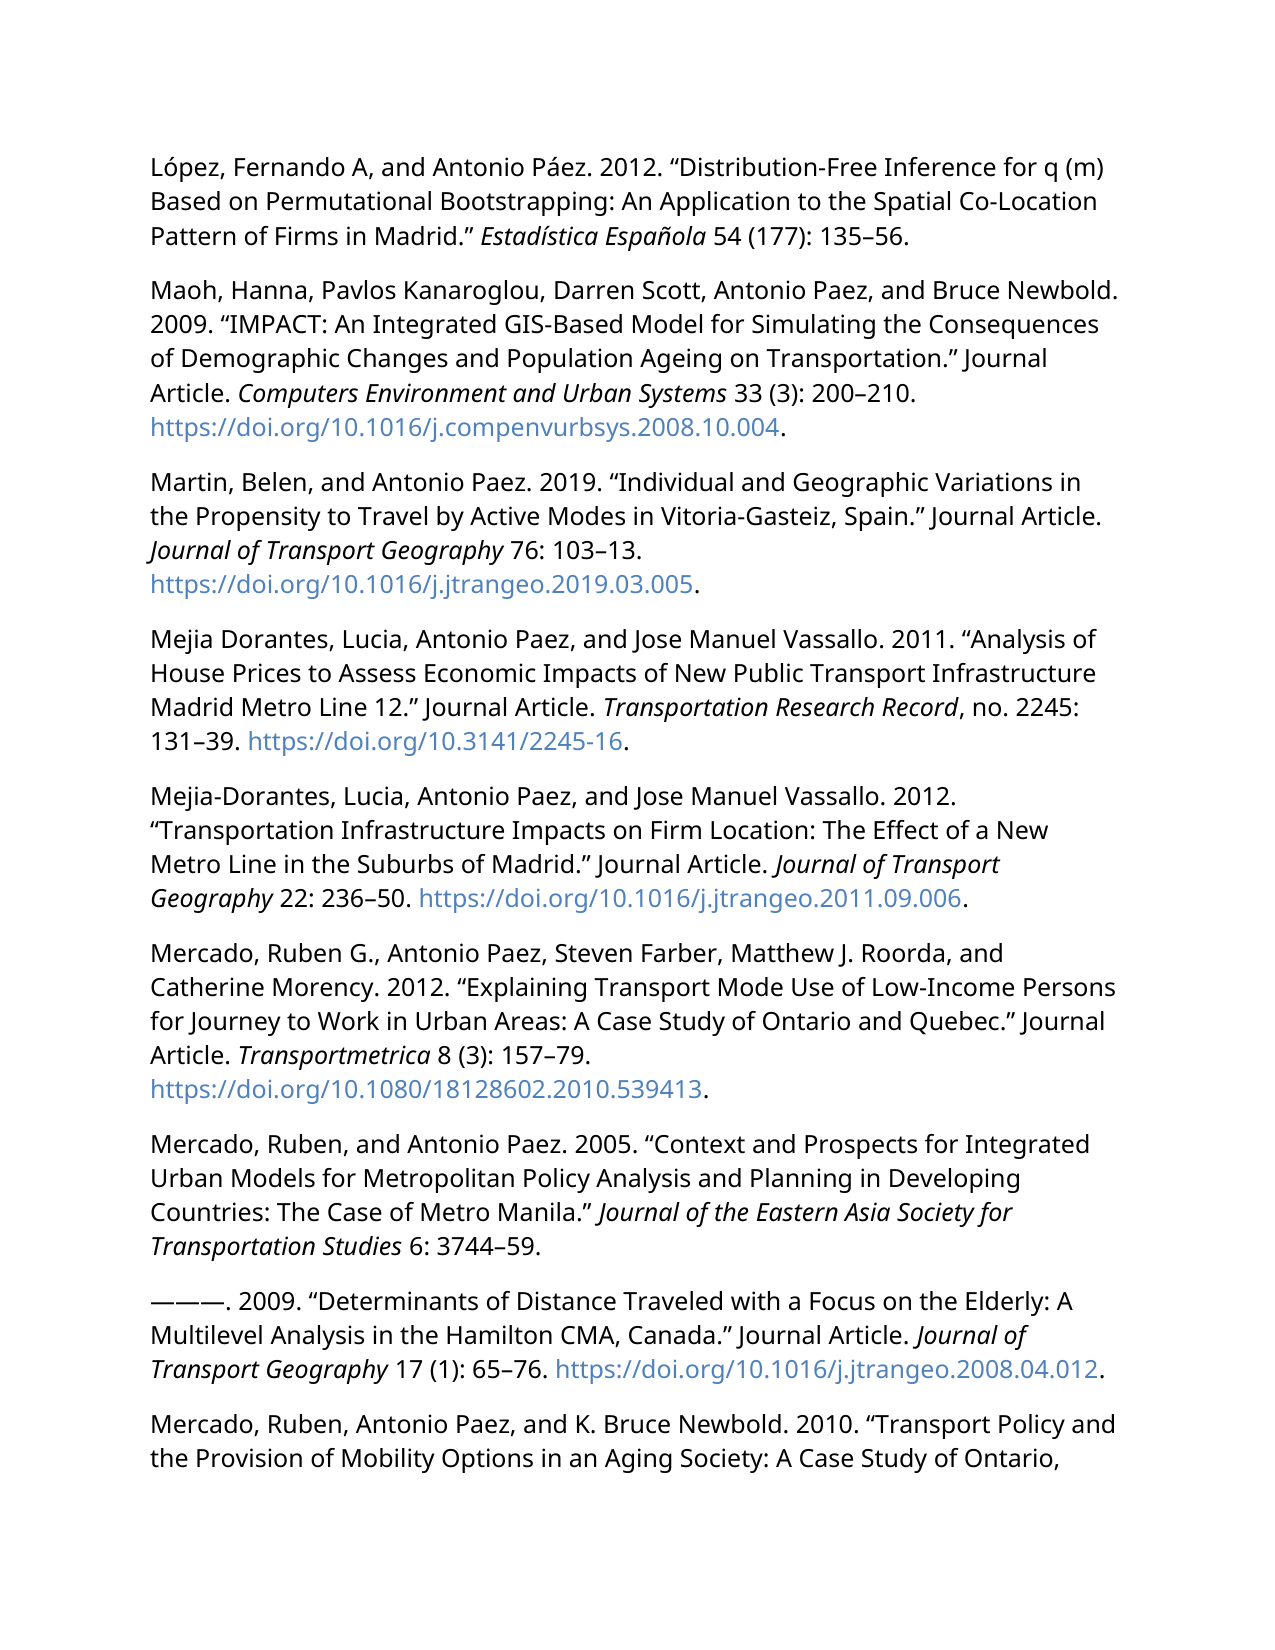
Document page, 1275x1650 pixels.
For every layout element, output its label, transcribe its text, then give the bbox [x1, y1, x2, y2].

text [150, 1407, 1125, 1475]
text Maoh, Hanna, Pavlos Kanaroglou, Darren Scott, Antonio Paez, and Bruce Newbold. 2009. “IMPACT: An Integrated GIS-Based Model for Simulating the Consequences of Demographic Changes and Population Ageing on Transportation.” Journal Article. Computers Environment and Urban Systems 33 (3): 200–210. https://doi.org/10.1016/j.compenvurbsys.2008.10.004. [150, 273, 1125, 443]
text Mercado, Ruben G., Antonio Paez, Steven Farber, Matthew J. Roorda, and Catherine Morency. 2012. “Explaining Transport Mode Use of Low-Income Persons for Journey to Work in Urban Areas: A Case Study of Ontario and Quebec.” Journal Article. Transportmetrica 8 (3): 157–79. https://doi.org/10.1080/18128602.2010.539413. [150, 935, 1125, 1106]
text Mejia-Dorantes, Lucia, Antonio Paez, and Jose Manuel Vassallo. 2012. “Transportation Infrastructure Impacts on Firm Location: The Effect of a New Metro Line in the Suburbs of Madrid.” Journal Article. Journal of Transport Geography 22: 236–50. https://doi.org/10.1016/j.jtrangeo.2011.09.006. [150, 778, 1125, 914]
text Martin, Belen, and Antonio Paez. 2019. “Individual and Geographic Variations in the Propensity to Travel by Active Modes in Vitoria-Gasteiz, Spain.” Journal Article. Journal of Transport Geography 76: 103–13. https://doi.org/10.1016/j.jtrangeo.2019.03.005. [150, 464, 1125, 600]
text Mejia Dorantes, Lucia, Antonio Paez, and Jose Manuel Vassallo. 2011. “Analysis of House Prices to Assess Economic Impacts of New Public Transport Infrastructure Madrid Metro Line 12.” Journal Article. Transportation Research Record, no. 2245: 131–39. https://doi.org/10.3141/2245-16. [150, 621, 1125, 757]
text López, Fernando A, and Antonio Páez. 2012. “Distribution-Free Inference for q (m) Based on Permutational Bootstrapping: An Application to the Spatial Co-Location Pattern of Firms in Madrid.” Estadística Española 54 (177): 135–56. [150, 150, 1125, 252]
text ———. 2009. “Determinants of Distance Traveled with a Focus on the Elderly: A Multilevel Analysis in the Hamilton CMA, Canada.” Journal Article. Journal of Transport Geography 17 (1): 65–76. https://doi.org/10.1016/j.jtrangeo.2008.04.012. [150, 1284, 1125, 1386]
text Mercado, Ruben, and Antonio Paez. 2005. “Context and Prospects for Integrated Urban Models for Metropolitan Policy Analysis and Planning in Developing Countries: The Case of Metro Manila.” Journal of the Eastern Asia Society for Transportation Studies 6: 3744–59. [150, 1127, 1125, 1263]
